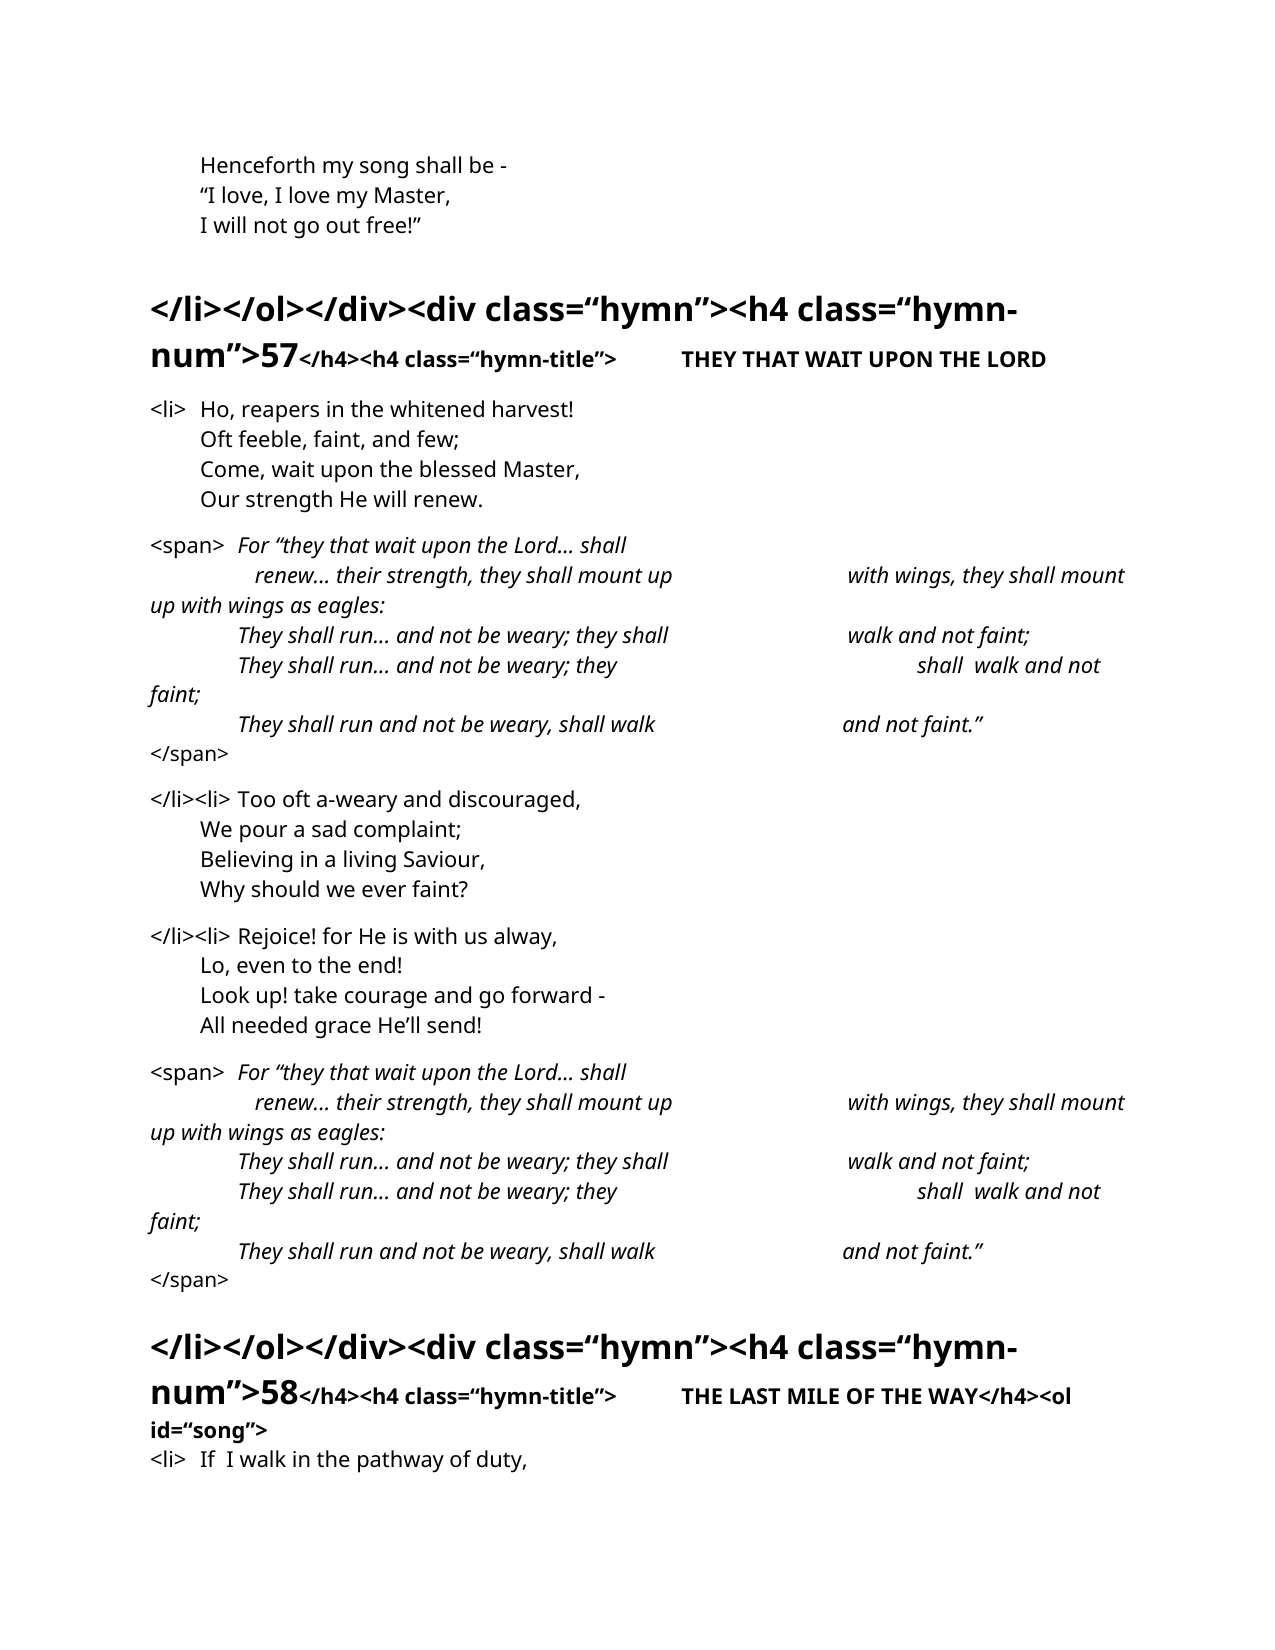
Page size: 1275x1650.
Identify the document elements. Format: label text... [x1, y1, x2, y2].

text renew... their strength, they shall mount up with wings, they shall mount up with wings as eagles: [150, 560, 1125, 620]
text Look up! take courage and go forward - [150, 980, 1125, 1010]
text “I love, I love my Master, [150, 180, 1125, 209]
text They shall run... and not be weary; they shall walk and not faint; [150, 649, 1125, 709]
text Henceforth my song shall be - [150, 150, 1125, 180]
text Lo, even to the end! [150, 951, 1125, 980]
text </li></ol></div><div class=“hymn”><h4 class=“hymn-num”>58</h4><h4 class=“hymn-title”> THE LAST MILE OF THE WAY</h4><ol id=“song”> [150, 1324, 1125, 1444]
text All needed grace He’ll send! [150, 1010, 1125, 1040]
text </span> [150, 739, 1125, 767]
text </span> [150, 1266, 1125, 1294]
text </li><li> Too oft a-weary and discouraged, [150, 784, 1125, 814]
text <span> For “they that wait upon the Lord... shall [150, 530, 1125, 560]
text They shall run... and not be weary; they shall walk and not faint; [150, 620, 1125, 649]
text Oft feeble, faint, and few; [150, 424, 1125, 454]
text They shall run and not be weary, shall walk and not faint.” [150, 709, 1125, 739]
text They shall run... and not be weary; they shall walk and not faint; [150, 1146, 1125, 1176]
text <span> For “they that wait upon the Lord... shall [150, 1057, 1125, 1087]
text I will not go out free!” [150, 209, 1125, 239]
text They shall run... and not be weary; they shall walk and not faint; [150, 1176, 1125, 1236]
text </li></ol></div><div class=“hymn”><h4 class=“hymn-num”>57</h4><h4 class=“hymn-title”> THEY THAT WAIT UPON THE LORD [150, 286, 1125, 377]
text Believing in a living Saviour, [150, 844, 1125, 874]
text They shall run and not be weary, shall walk and not faint.” [150, 1236, 1125, 1266]
text Why should we ever faint? [150, 874, 1125, 904]
text <li> If I walk in the pathway of duty, [150, 1444, 1125, 1474]
text <li> Ho, reapers in the whitened harvest! [150, 394, 1125, 424]
text renew... their strength, they shall mount up with wings, they shall mount up with wings as eagles: [150, 1087, 1125, 1146]
text Our strength He will renew. [150, 483, 1125, 513]
text Come, wait upon the blessed Master, [150, 454, 1125, 483]
text </li><li> Rejoice! for He is with us alway, [150, 921, 1125, 951]
text We pour a sad complaint; [150, 814, 1125, 844]
